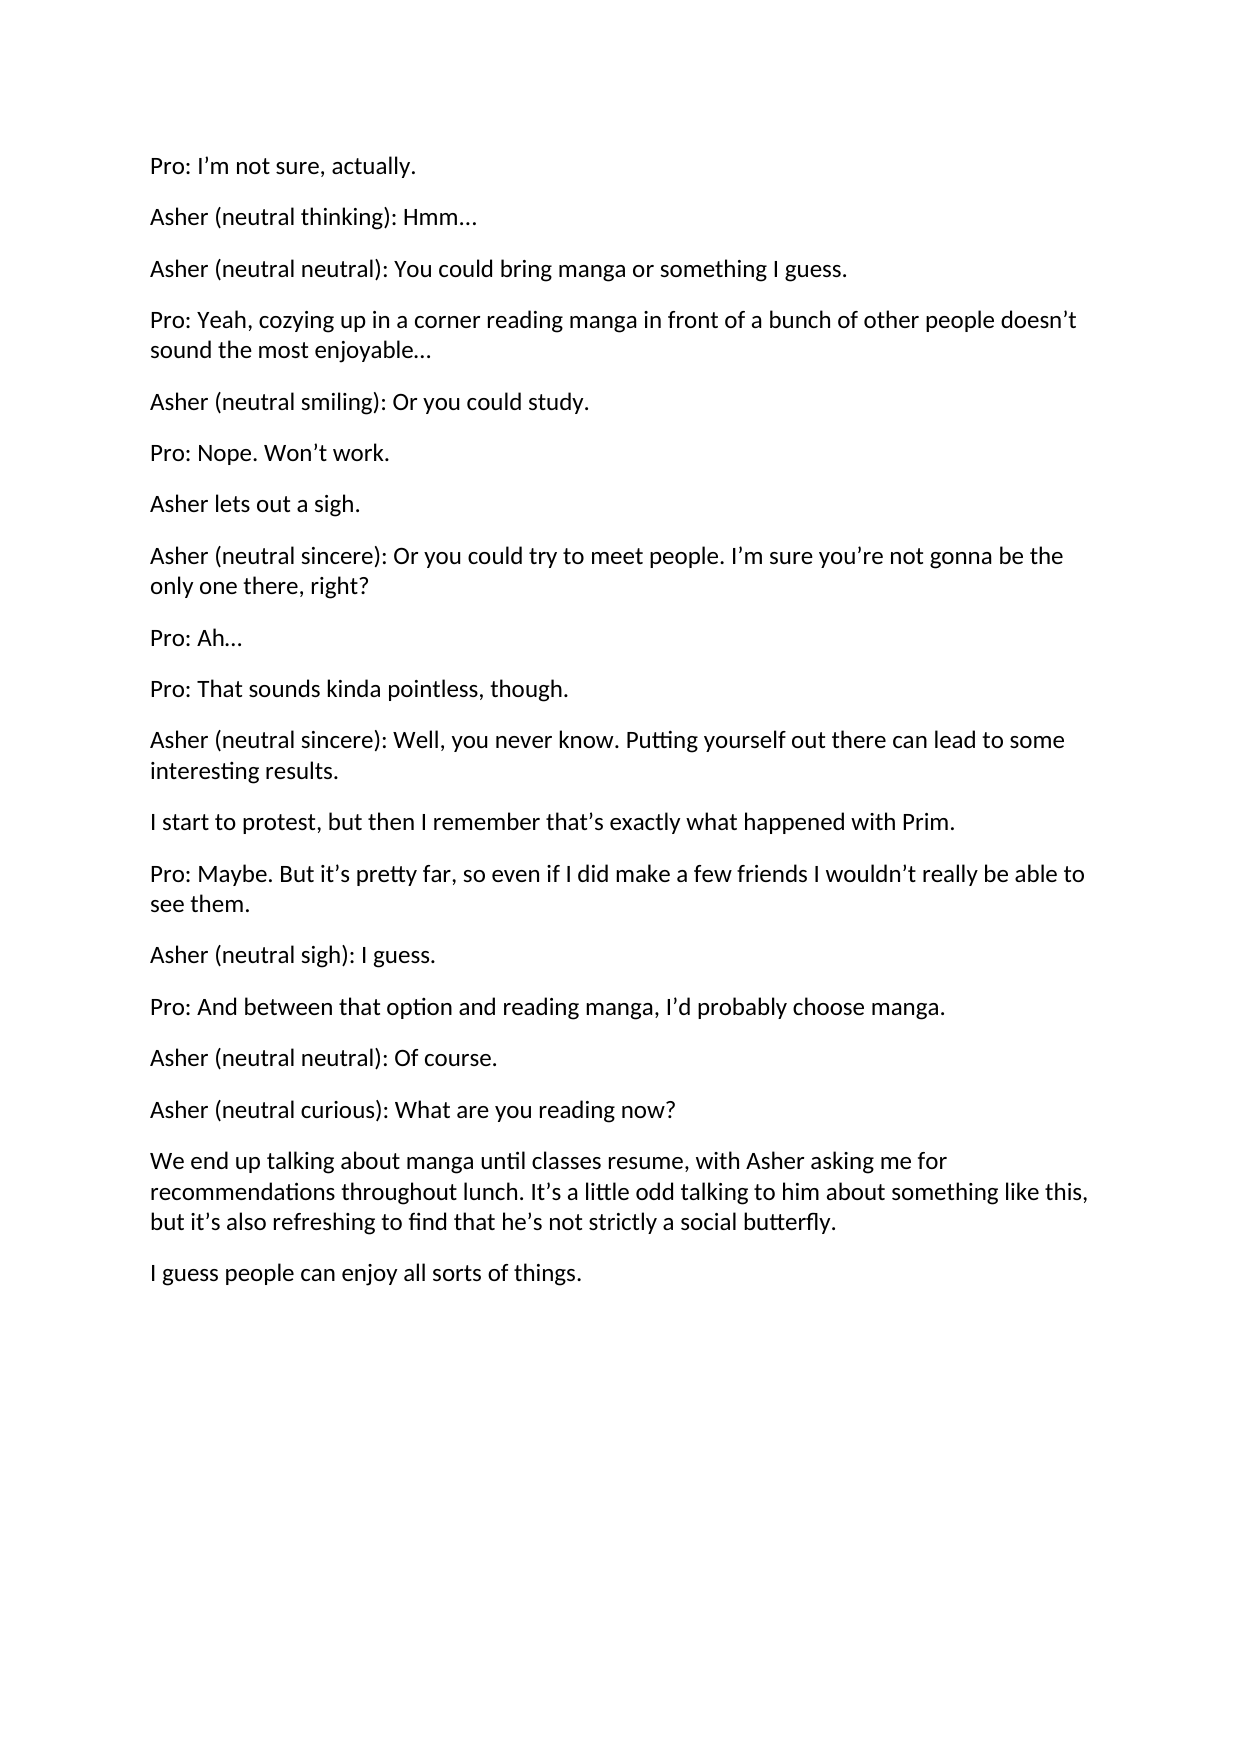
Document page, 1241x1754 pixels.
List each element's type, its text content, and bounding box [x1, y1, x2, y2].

text Pro: Nope. Won’t work. [150, 437, 1090, 468]
text Pro: Maybe. But it’s pretty far, so even if I did make a few friends I wouldn’t really be able to see them. [150, 858, 1090, 919]
text We end up talking about manga until classes resume, with Asher asking me for recommendations throughout lunch. It’s a little odd talking to him about something like this, but it’s also refreshing to find that he’s not strictly a social butterfly. [150, 1145, 1090, 1237]
text I start to protest, but then I remember that’s exactly what happened with Prim. [150, 806, 1090, 837]
text Pro: Yeah, cozying up in a corner reading manga in front of a bunch of other people doesn’t sound the most enjoyable… [150, 304, 1090, 365]
text Pro: Ah… [150, 622, 1090, 652]
text Asher (neutral thinking): Hmm... [150, 201, 1090, 232]
text Asher (neutral curious): What are you reading now? [150, 1094, 1090, 1124]
text Asher lets out a sigh. [150, 489, 1090, 519]
text Pro: I’m not sure, actually. [150, 150, 1090, 181]
text Asher (neutral neutral): Of course. [150, 1042, 1090, 1073]
text Pro: And between that option and reading manga, I’d probably choose manga. [150, 991, 1090, 1022]
text Asher (neutral neutral): You could bring manga or something I guess. [150, 253, 1090, 283]
text Asher (neutral sincere): Well, you never know. Putting yourself out there can lead to some interesting results. [150, 724, 1090, 786]
text Asher (neutral sigh): I guess. [150, 940, 1090, 970]
text Pro: That sounds kinda pointless, though. [150, 673, 1090, 704]
text Asher (neutral sincere): Or you could try to meet people. I’m sure you’re not gonna be the only one there, right? [150, 540, 1090, 601]
text I guess people can enjoy all sorts of things. [150, 1257, 1090, 1288]
text Asher (neutral smiling): Or you could study. [150, 386, 1090, 416]
